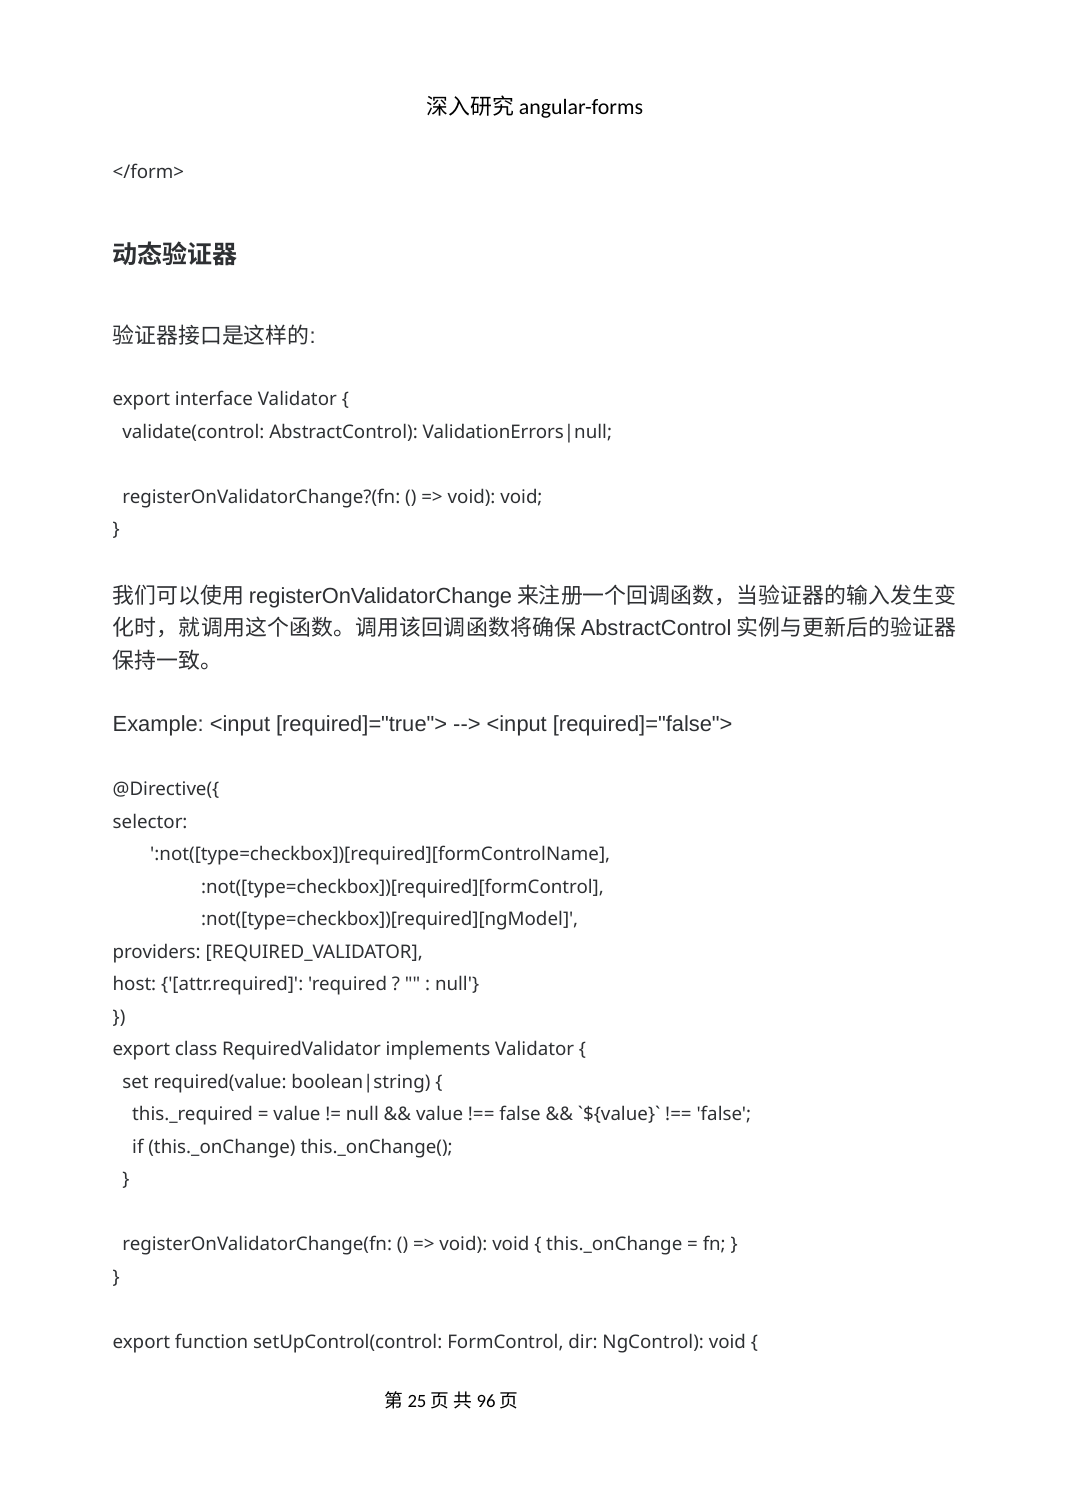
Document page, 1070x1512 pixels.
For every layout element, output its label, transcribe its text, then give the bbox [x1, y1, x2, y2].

text } [112, 512, 957, 545]
text validate(control: AbstractControl): ValidationErrors|null; [112, 415, 957, 447]
text export interface Validator { [112, 382, 957, 415]
text 验证器接口是这样的: [112, 317, 957, 350]
text @Directive({ [112, 772, 957, 805]
text providers: [REQUIRED_VALIDATOR], [112, 935, 957, 967]
text ':not([type=checkbox])[required][formControlName], [112, 837, 957, 870]
text :not([type=checkbox])[required][ngModel]', [112, 902, 957, 935]
text registerOnValidatorChange(fn: () => void): void { this._onChange = fn; } [112, 1227, 957, 1260]
text </form> [112, 155, 957, 187]
text set required(value: boolean|string) { [112, 1065, 957, 1097]
text host: {'[attr.required]': 'required ? "" : null'} [112, 967, 957, 1000]
text 我们可以使用registerOnValidatorChange来注册一个回调函数，当验证器的输入发生变化时，就调用这个函数。调用该回调函数将确保AbstractControl实例与更新后的验证器保持一致。 [112, 577, 957, 675]
text export function setUpControl(control: FormControl, dir: NgControl): void { [112, 1325, 957, 1357]
text 动态验证器 [112, 220, 957, 285]
text } [112, 1162, 957, 1195]
text :not([type=checkbox])[required][formControl], [112, 870, 957, 902]
text if (this._onChange) this._onChange(); [112, 1130, 957, 1162]
text selector: [112, 805, 957, 837]
text Example: <input [required]="true"> --> <input [required]="false"> [112, 707, 957, 740]
text } [112, 1260, 957, 1292]
text }) [112, 1000, 957, 1032]
text this._required = value != null && value !== false && `${value}` !== 'false'; [112, 1097, 957, 1130]
text registerOnValidatorChange?(fn: () => void): void; [112, 480, 957, 512]
text export class RequiredValidator implements Validator { [112, 1032, 957, 1065]
